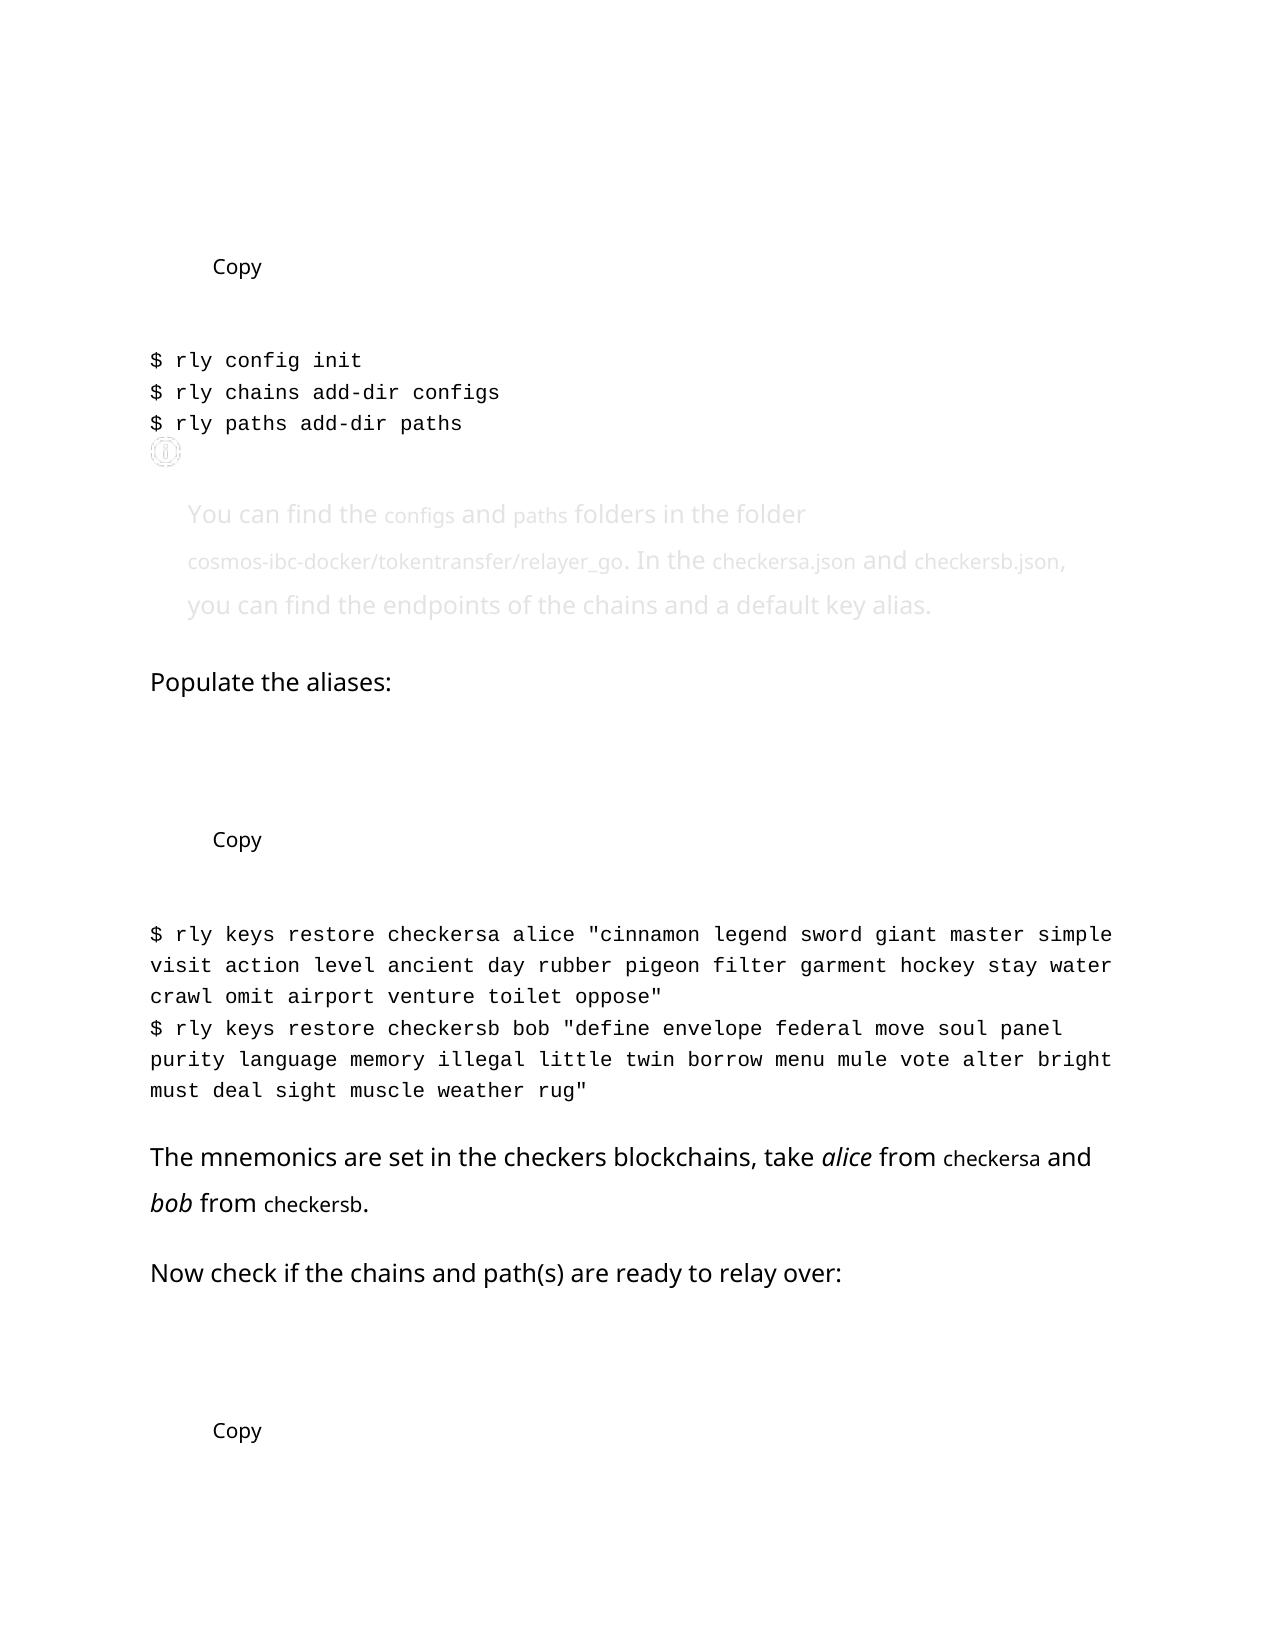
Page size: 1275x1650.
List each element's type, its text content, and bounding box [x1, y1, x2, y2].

text Copy [194, 1402, 1094, 1458]
text $ rly keys restore checkersb bob "define envelope federal move soul panel purity language memory illegal little twin borrow menu mule vote alter bright must deal sight muscle weather rug" [150, 1010, 1125, 1104]
text You can find the configs and paths folders in the folder cosmos-ibc-docker/tokentransfer/relayer_go. In the checkersa.json and checkersb.json, you can find the endpoints of the chains and a default key alias. [187, 486, 1087, 622]
text $ rly config init [150, 343, 1125, 374]
text The mnemonics are set in the checkers blockchains, take alice from checkersa and bob from checkersb. [150, 1129, 1125, 1219]
text Now check if the chains and path(s) are ready to relay over: [150, 1244, 1125, 1290]
text Copy [194, 237, 1094, 293]
text $ rly chains add-dir configs [150, 374, 1125, 405]
text Populate the aliases: [150, 653, 1125, 698]
text $ rly paths add-dir paths [150, 405, 1125, 437]
text Copy [194, 811, 1094, 866]
text $ rly keys restore checkersa alice "cinnamon legend sword giant master simple visit action level ancient day rubber pigeon filter garment hockey stay water crawl omit airport venture toilet oppose" [150, 916, 1125, 1010]
